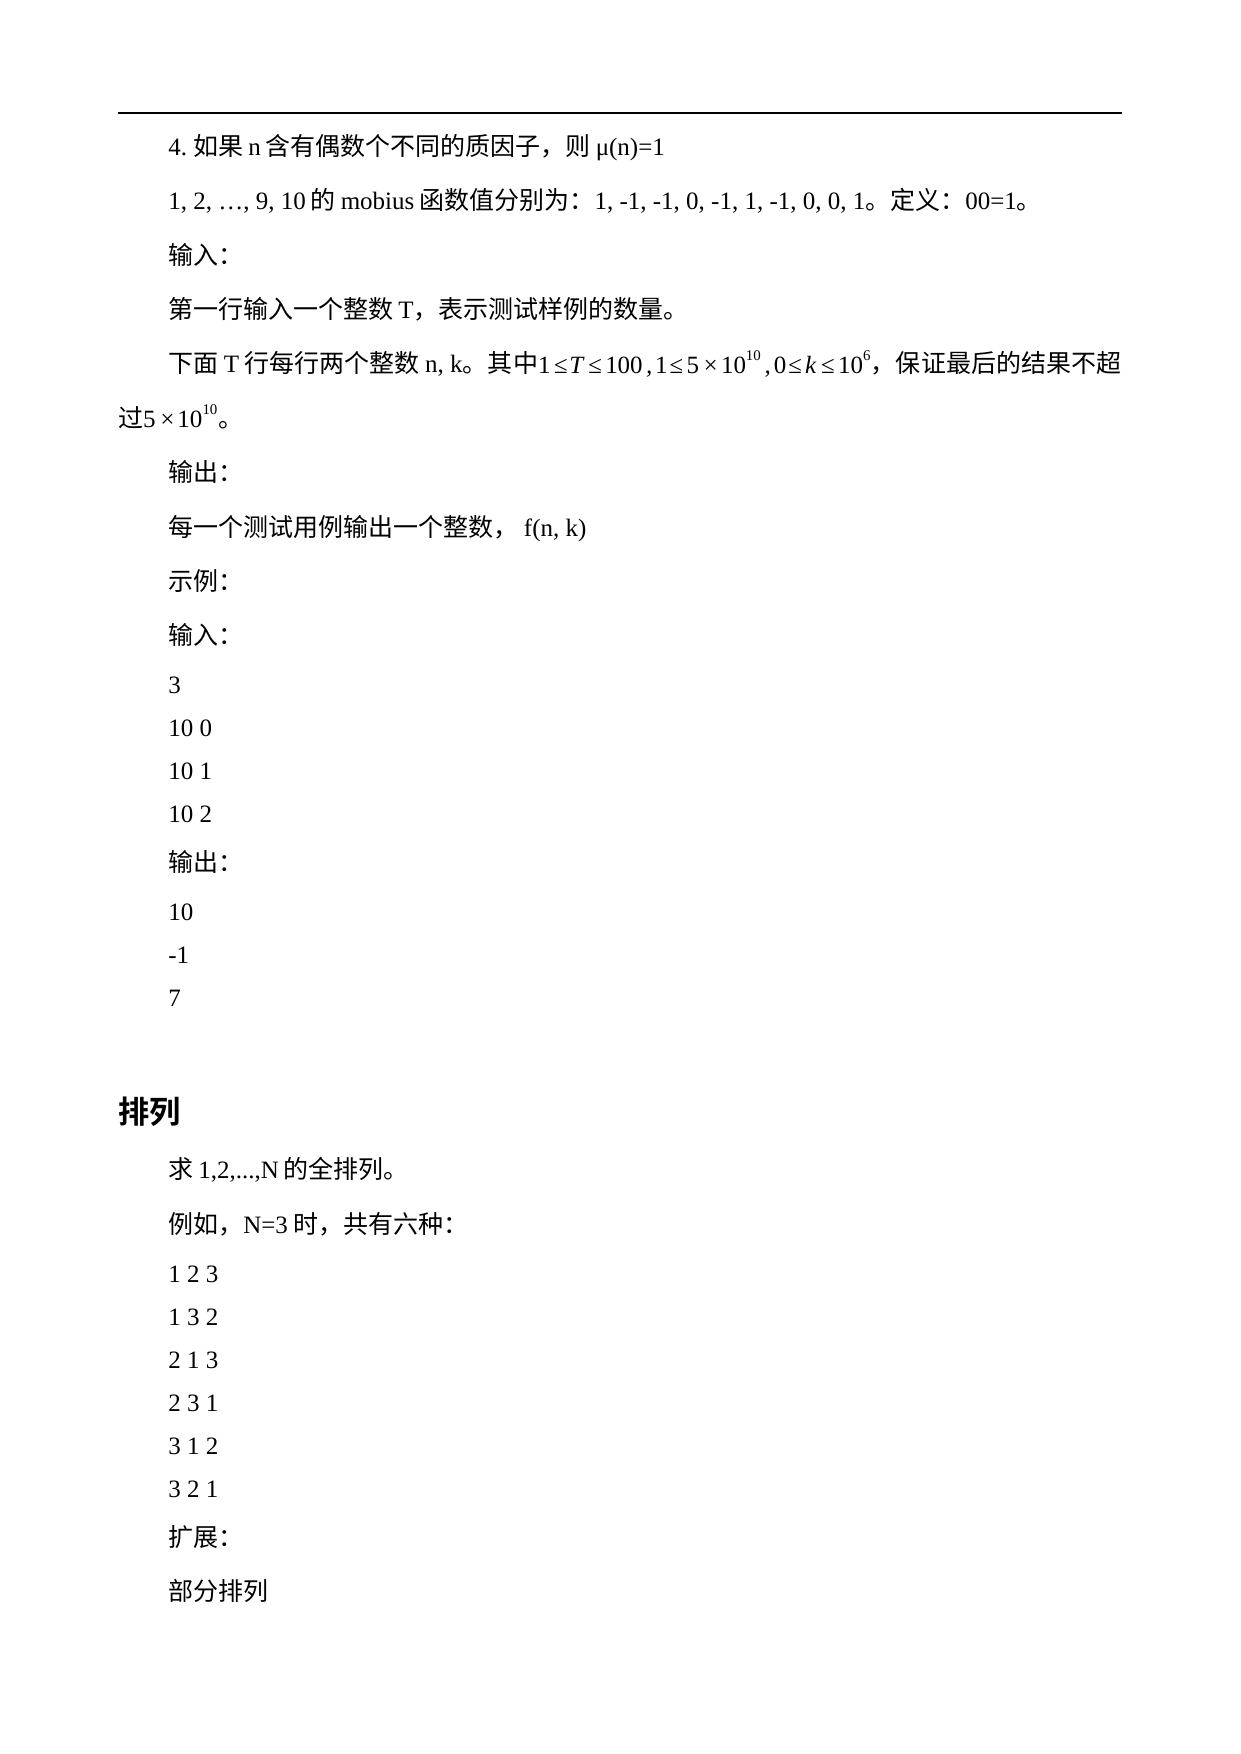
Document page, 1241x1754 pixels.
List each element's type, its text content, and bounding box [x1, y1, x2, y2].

text 输出： [118, 453, 1122, 489]
text 2 3 1 [118, 1388, 1122, 1417]
text 3 1 2 [118, 1431, 1122, 1460]
text -1 [118, 940, 1122, 969]
text 7 [118, 983, 1122, 1012]
text 输出： [118, 843, 1122, 879]
text 2 1 3 [118, 1345, 1122, 1374]
text 4. 如果n含有偶数个不同的质因子，则μ(n)=1 [118, 126, 1122, 163]
text 第一行输入一个整数T，表示测试样例的数量。 [118, 289, 1122, 326]
text 扩展： [118, 1517, 1122, 1554]
text 10 2 [118, 799, 1122, 828]
text 示例： [118, 561, 1122, 598]
text 3 [118, 670, 1122, 699]
text 输入： [118, 616, 1122, 652]
text 每一个测试用例输出一个整数， f(n, k) [118, 507, 1122, 543]
text 10 0 [118, 713, 1122, 742]
text 下面T行每行两个整数n, k。其中，保证最后的结果不超过。 [118, 344, 1122, 434]
text 例如，N=3时，共有六种： [118, 1204, 1122, 1241]
text 1, 2, …, 9, 10的mobius函数值分别为：1, -1, -1, 0, -1, 1, -1, 0, 0, 1。定义：00=1。 [118, 181, 1122, 217]
text 3 2 1 [118, 1474, 1122, 1503]
text 10 1 [118, 756, 1122, 785]
subtitle 排列 [118, 1076, 1122, 1144]
text 输入： [118, 235, 1122, 271]
text 10 [118, 897, 1122, 926]
text 求1,2,...,N的全排列。 [118, 1150, 1122, 1186]
text 1 2 3 [118, 1259, 1122, 1287]
text 1 3 2 [118, 1302, 1122, 1331]
text 部分排列 [118, 1572, 1122, 1608]
